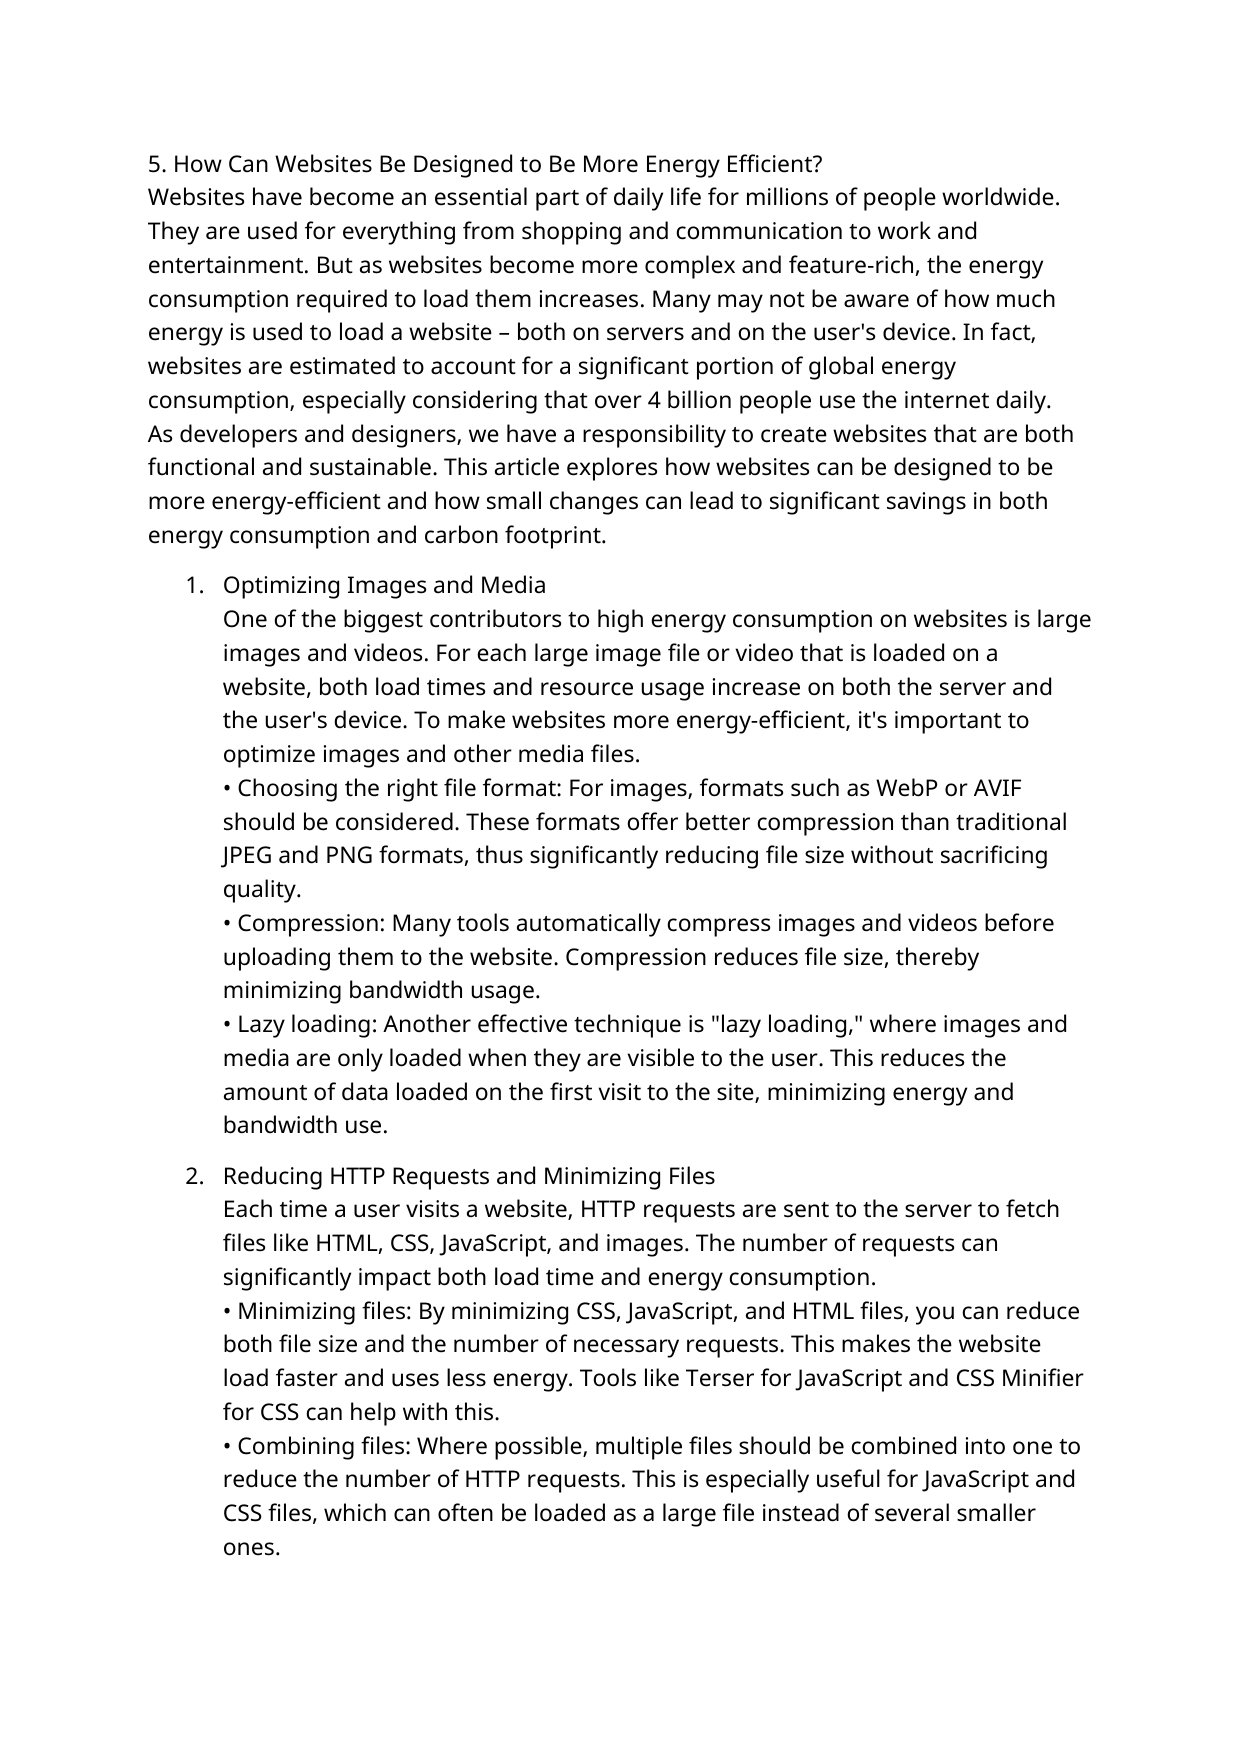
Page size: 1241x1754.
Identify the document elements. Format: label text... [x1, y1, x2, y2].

list Reducing HTTP Requests and Minimizing Files Each time a user visits a website, HTTP requests are sent to the server to fetch files like HTML, CSS, JavaScript, and images. The number of requests can significantly impact both load time and energy consumption. • Minimizing files: By minimizing CSS, JavaScript, and HTML files, you can reduce both file size and the number of necessary requests. This makes the website load faster and uses less energy. Tools like Terser for JavaScript and CSS Minifier for CSS can help with this. • Combining files: Where possible, multiple files should be combined into one to reduce the number of HTTP requests. This is especially useful for JavaScript and CSS files, which can often be loaded as a large file instead of several smaller ones. [185, 1160, 1093, 1562]
list Optimizing Images and Media One of the biggest contributors to high energy consumption on websites is large images and videos. For each large image file or video that is loaded on a website, both load times and resource usage increase on both the server and the user's device. To make websites more energy-efficient, it's important to optimize images and other media files. • Choosing the right file format: For images, formats such as WebP or AVIF should be considered. These formats offer better compression than traditional JPEG and PNG formats, thus significantly reducing file size without sacrificing quality. • Compression: Many tools automatically compress images and videos before uploading them to the website. Compression reduces file size, thereby minimizing bandwidth usage. • Lazy loading: Another effective technique is "lazy loading," where images and media are only loaded when they are visible to the user. This reduces the amount of data loaded on the first visit to the site, minimizing energy and bandwidth use. [185, 569, 1093, 1141]
text 5. How Can Websites Be Designed to Be More Energy Efficient? Websites have become an essential part of daily life for millions of people worldwide. They are used for everything from shopping and communication to work and entertainment. But as websites become more complex and feature-rich, the energy consumption required to load them increases. Many may not be aware of how much energy is used to load a website – both on servers and on the user's device. In fact, websites are estimated to account for a significant portion of global energy consumption, especially considering that over 4 billion people use the internet daily. As developers and designers, we have a responsibility to create websites that are both functional and sustainable. This article explores how websites can be designed to be more energy-efficient and how small changes can lead to significant savings in both energy consumption and carbon footprint. [148, 148, 1093, 550]
